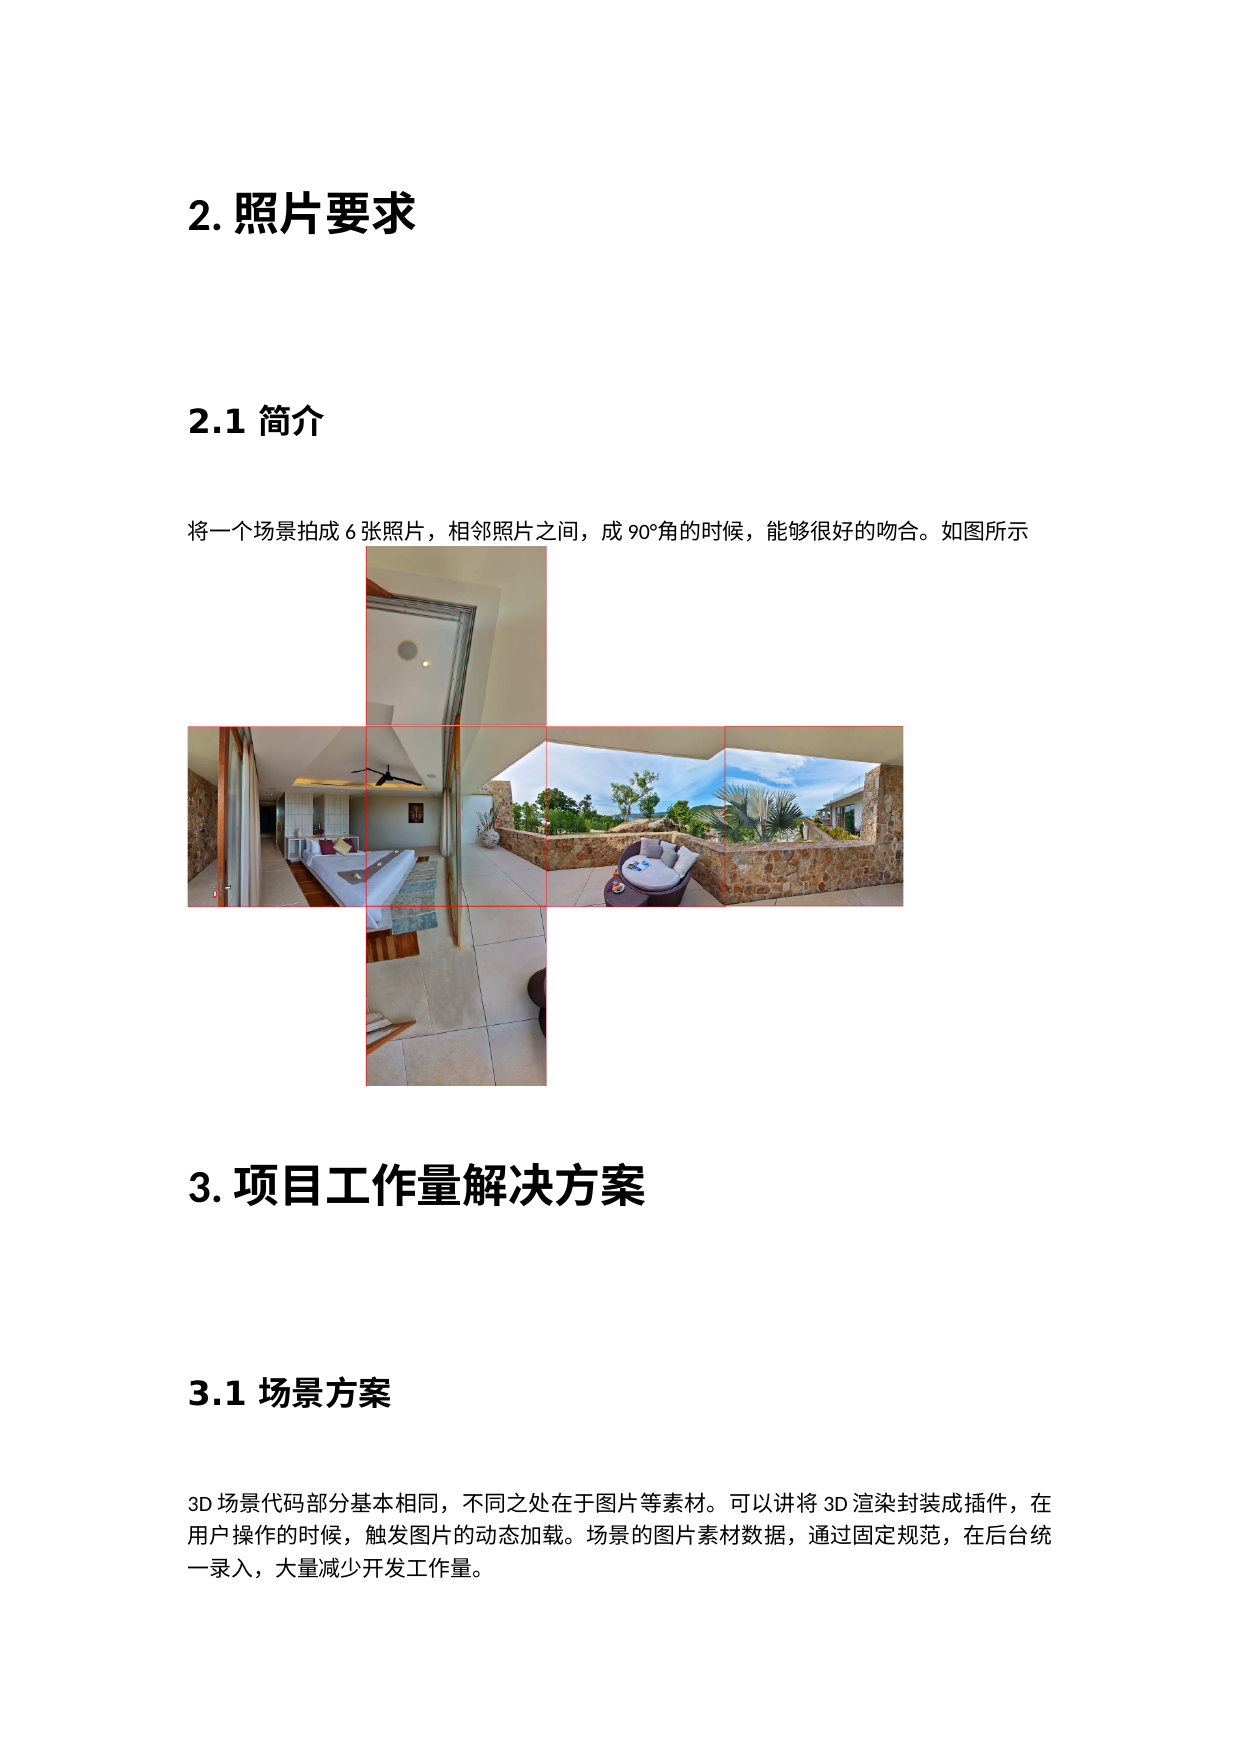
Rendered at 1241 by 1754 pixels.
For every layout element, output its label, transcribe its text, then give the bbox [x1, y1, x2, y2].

subtitle 项目工作量解决方案 [187, 1134, 1053, 1231]
picture [187, 546, 904, 1086]
text 3D场景代码部分基本相同，不同之处在于图片等素材。可以讲将3D渲染封装成插件，在用户操作的时候，触发图片的动态加载。场景的图片素材数据，通过固定规范，在后台统一录入，大量减少开发工作量。 [187, 1485, 1053, 1583]
text 将一个场景拍成6张照片，相邻照片之间，成90°角的时候，能够很好的吻合。如图所示 [187, 513, 1053, 546]
subtitle 2.1 简介 [187, 387, 1053, 452]
subtitle 3.1 场景方案 [187, 1358, 1053, 1423]
subtitle 照片要求 [187, 162, 1053, 259]
